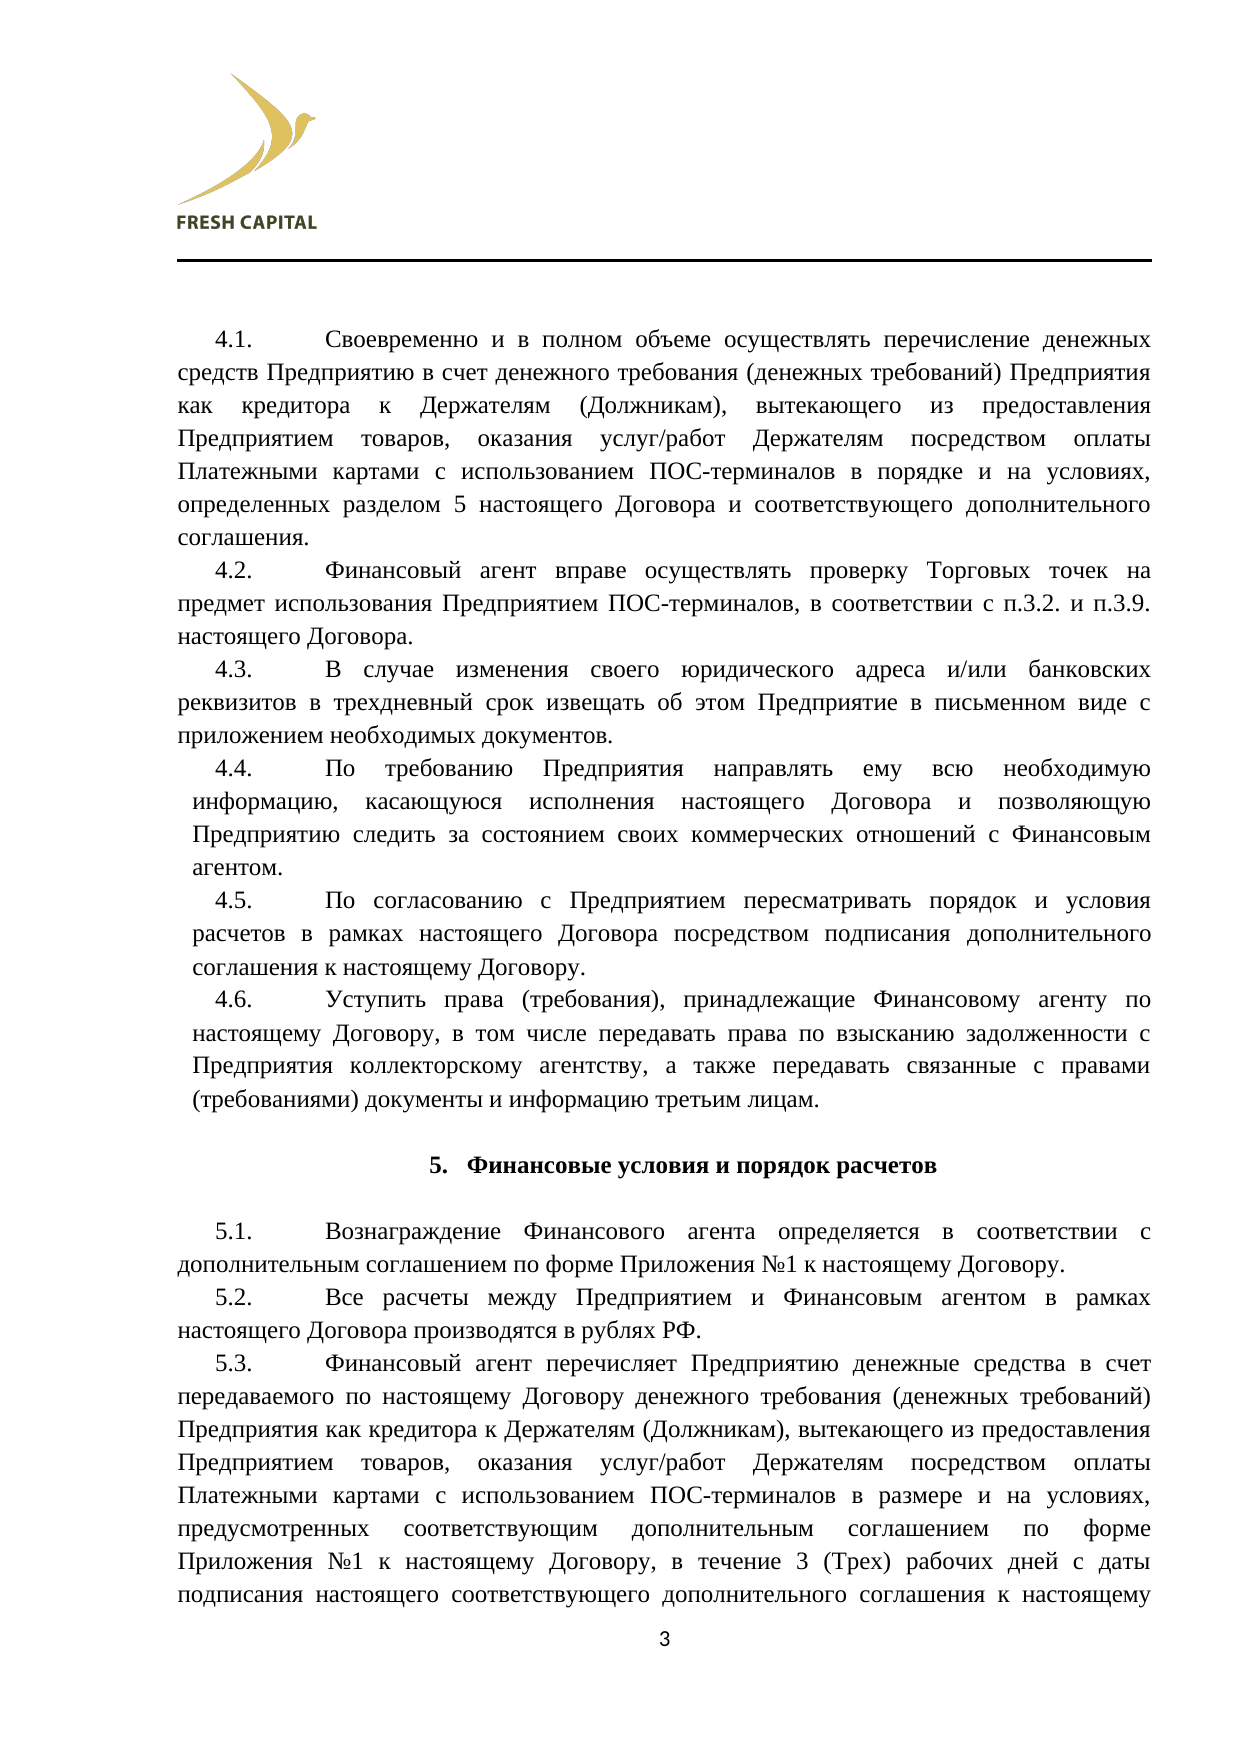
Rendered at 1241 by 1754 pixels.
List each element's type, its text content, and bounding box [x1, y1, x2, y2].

title В случае изменения своего юридического адреса и/или банковских реквизитов в трехдневный срок извещать об этом Предприятие в письменном виде с приложением необходимых документов. [177, 654, 1152, 749]
list Уступить права (требования), принадлежащие Финансовому агенту по настоящему Договору, в том числе передавать права по взысканию задолженности с Предприятия коллекторскому агентству, а также передавать связанные с правами (требованиями) документы и информацию третьим лицам. [192, 984, 1152, 1112]
title Финансовые условия и порядок расчетов [215, 1150, 1152, 1178]
list Вознаграждение Финансового агента определяется в соответствии с дополнительным соглашением по форме Приложения №1 к настоящему Договору. [177, 1216, 1152, 1277]
list Все расчеты между Предприятием и Финансовым агентом в рамках настоящего Договора производятся в рублях РФ. [177, 1282, 1152, 1343]
list По согласованию с Предприятием пересматривать порядок и условия расчетов в рамках настоящего Договора посредством подписания дополнительного соглашения к настоящему Договору. [192, 886, 1152, 980]
picture [177, 73, 317, 229]
title Финансовый агент вправе осуществлять проверку Торговых точек на предмет использования Предприятием ПОС-терминалов, в соответствии с п.3.2. и п.3.9. настоящего Договора. [177, 555, 1152, 650]
list По требованию Предприятия направлять ему всю необходимую информацию, касающуюся исполнения настоящего Договора и позволяющую Предприятию следить за состоянием своих коммерческих отношений с Финансовым агентом. [192, 753, 1152, 881]
